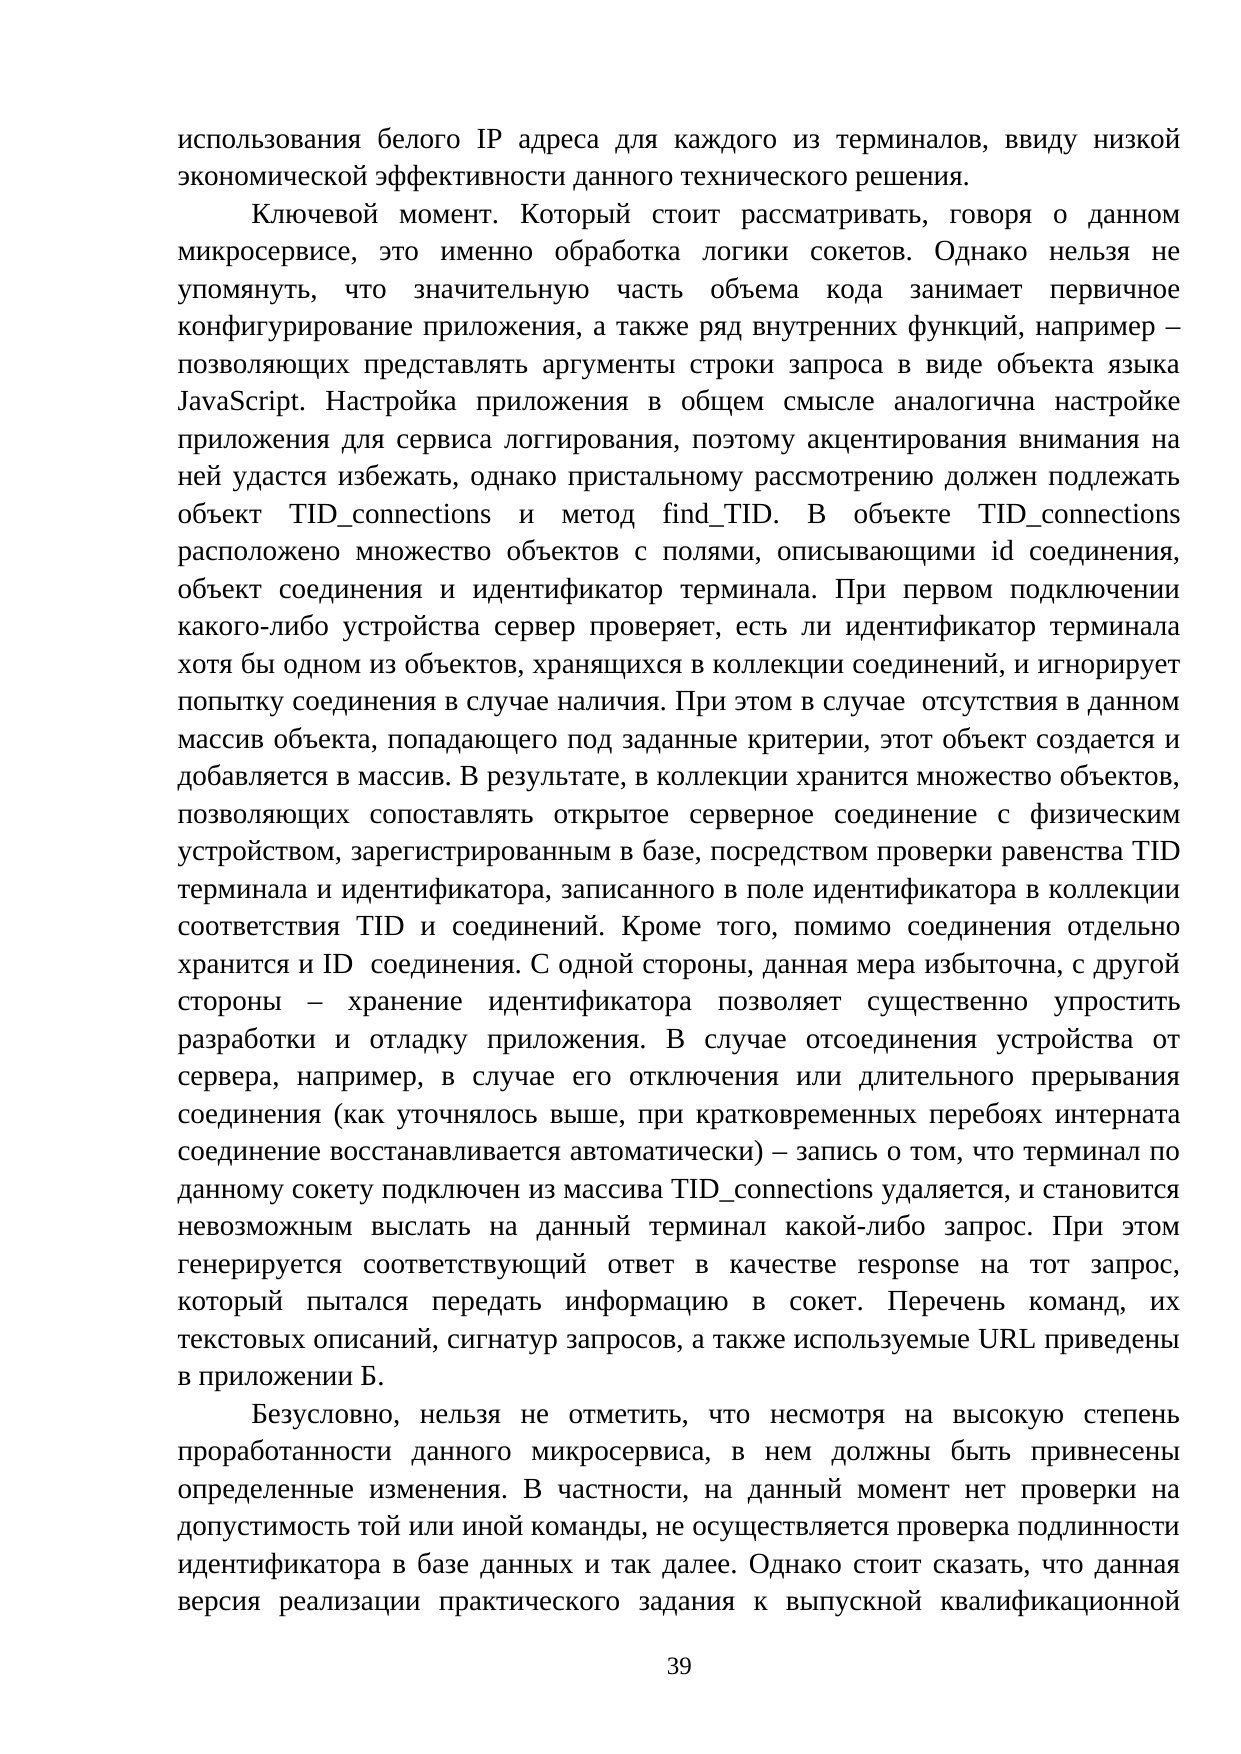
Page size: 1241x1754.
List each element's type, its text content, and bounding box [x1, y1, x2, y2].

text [177, 1393, 1181, 1618]
text Ключевой момент. Который стоит рассматривать, говоря о данном микросервисе, это именно обработка логики сокетов. Однако нельзя не упомянуть, что значительную часть объема кода занимает первичное конфигурирование приложения, а также ряд внутренних функций, например – позволяющих представлять аргументы строки запроса в виде объекта языка JavaScript. Настройка приложения в общем смысле аналогична настройке приложения для сервиса логгирования, поэтому акцентирования внимания на ней удастся избежать, однако пристальному рассмотрению должен подлежать объект TID_connections и метод find_TID. В объекте TID_connections расположено множество объектов с полями, описывающими id соединения, объект соединения и идентификатор терминала. При первом подключении какого-либо устройства сервер проверяет, есть ли идентификатор терминала хотя бы одном из объектов, хранящихся в коллекции соединений, и игнорирует попытку соединения в случае наличия. При этом в случае отсутствия в данном массив объекта, попадающего под заданные критерии, этот объект создается и добавляется в массив. В результате, в коллекции хранится множество объектов, позволяющих сопоставлять открытое серверное соединение с физическим устройством, зарегистрированным в базе, посредством проверки равенства TID терминала и идентификатора, записанного в поле идентификатора в коллекции соответствия TID и соединений. Кроме того, помимо соединения отдельно хранится и ID соединения. С одной стороны, данная мера избыточна, с другой стороны – хранение идентификатора позволяет существенно упростить разработки и отладку приложения. В случае отсоединения устройства от сервера, например, в случае его отключения или длительного прерывания соединения (как уточнялось выше, при кратковременных перебоях интерната соединение восстанавливается автоматически) – запись о том, что терминал по данному сокету подключен из массива TID_connections удаляется, и становится невозможным выслать на данный терминал какой-либо запрос. При этом генерируется соответствующий ответ в качестве response на тот запрос, который пытался передать информацию в сокет. Перечень команд, их текстовых описаний, сигнатур запросов, а также используемые URL приведены в приложении Б. [177, 193, 1181, 1393]
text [177, 118, 1181, 193]
